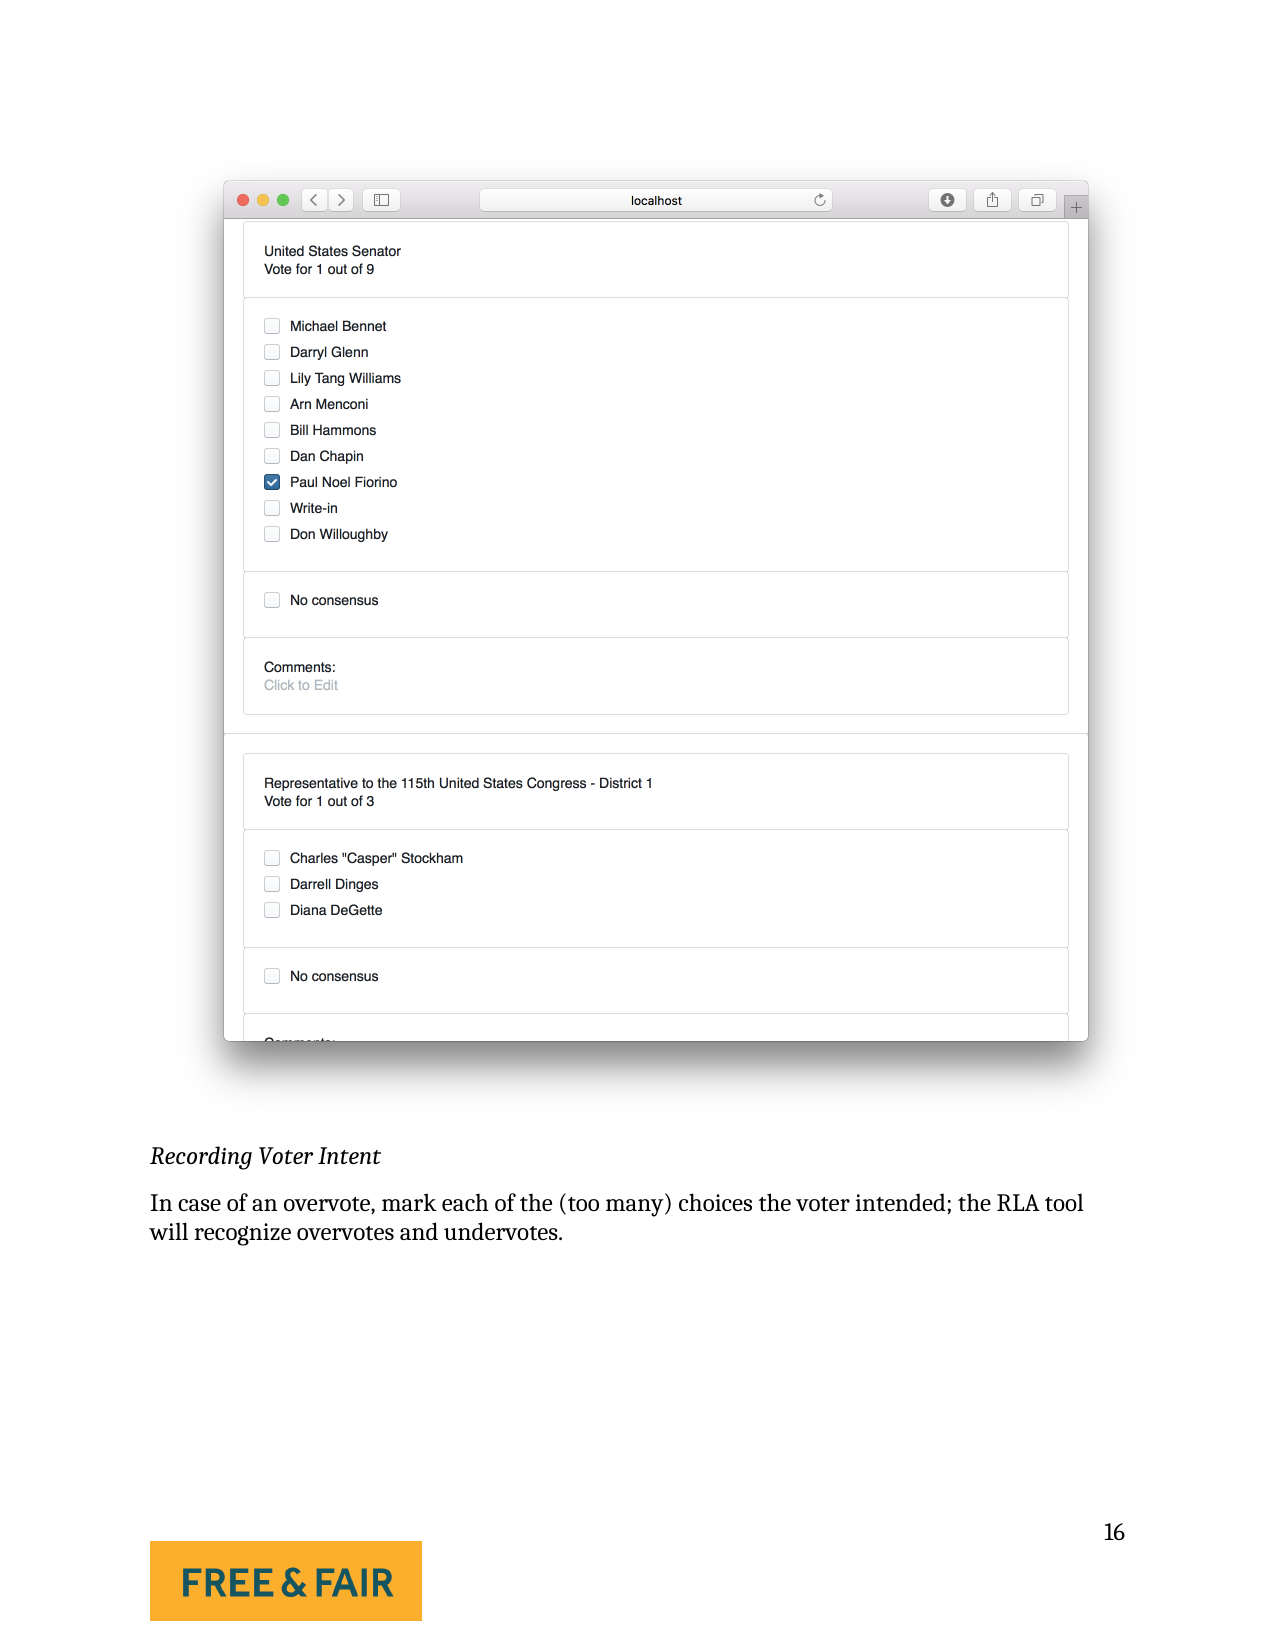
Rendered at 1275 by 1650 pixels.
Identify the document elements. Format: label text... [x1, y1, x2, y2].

picture [150, 1541, 422, 1621]
text In case of an overvote, mark each of the (too many) choices the voter intended; the RLA tool will recognize overvotes and undervotes. [150, 1189, 1125, 1247]
picture [168, 150, 1144, 1121]
text Recording Voter Intent [150, 1142, 1125, 1171]
